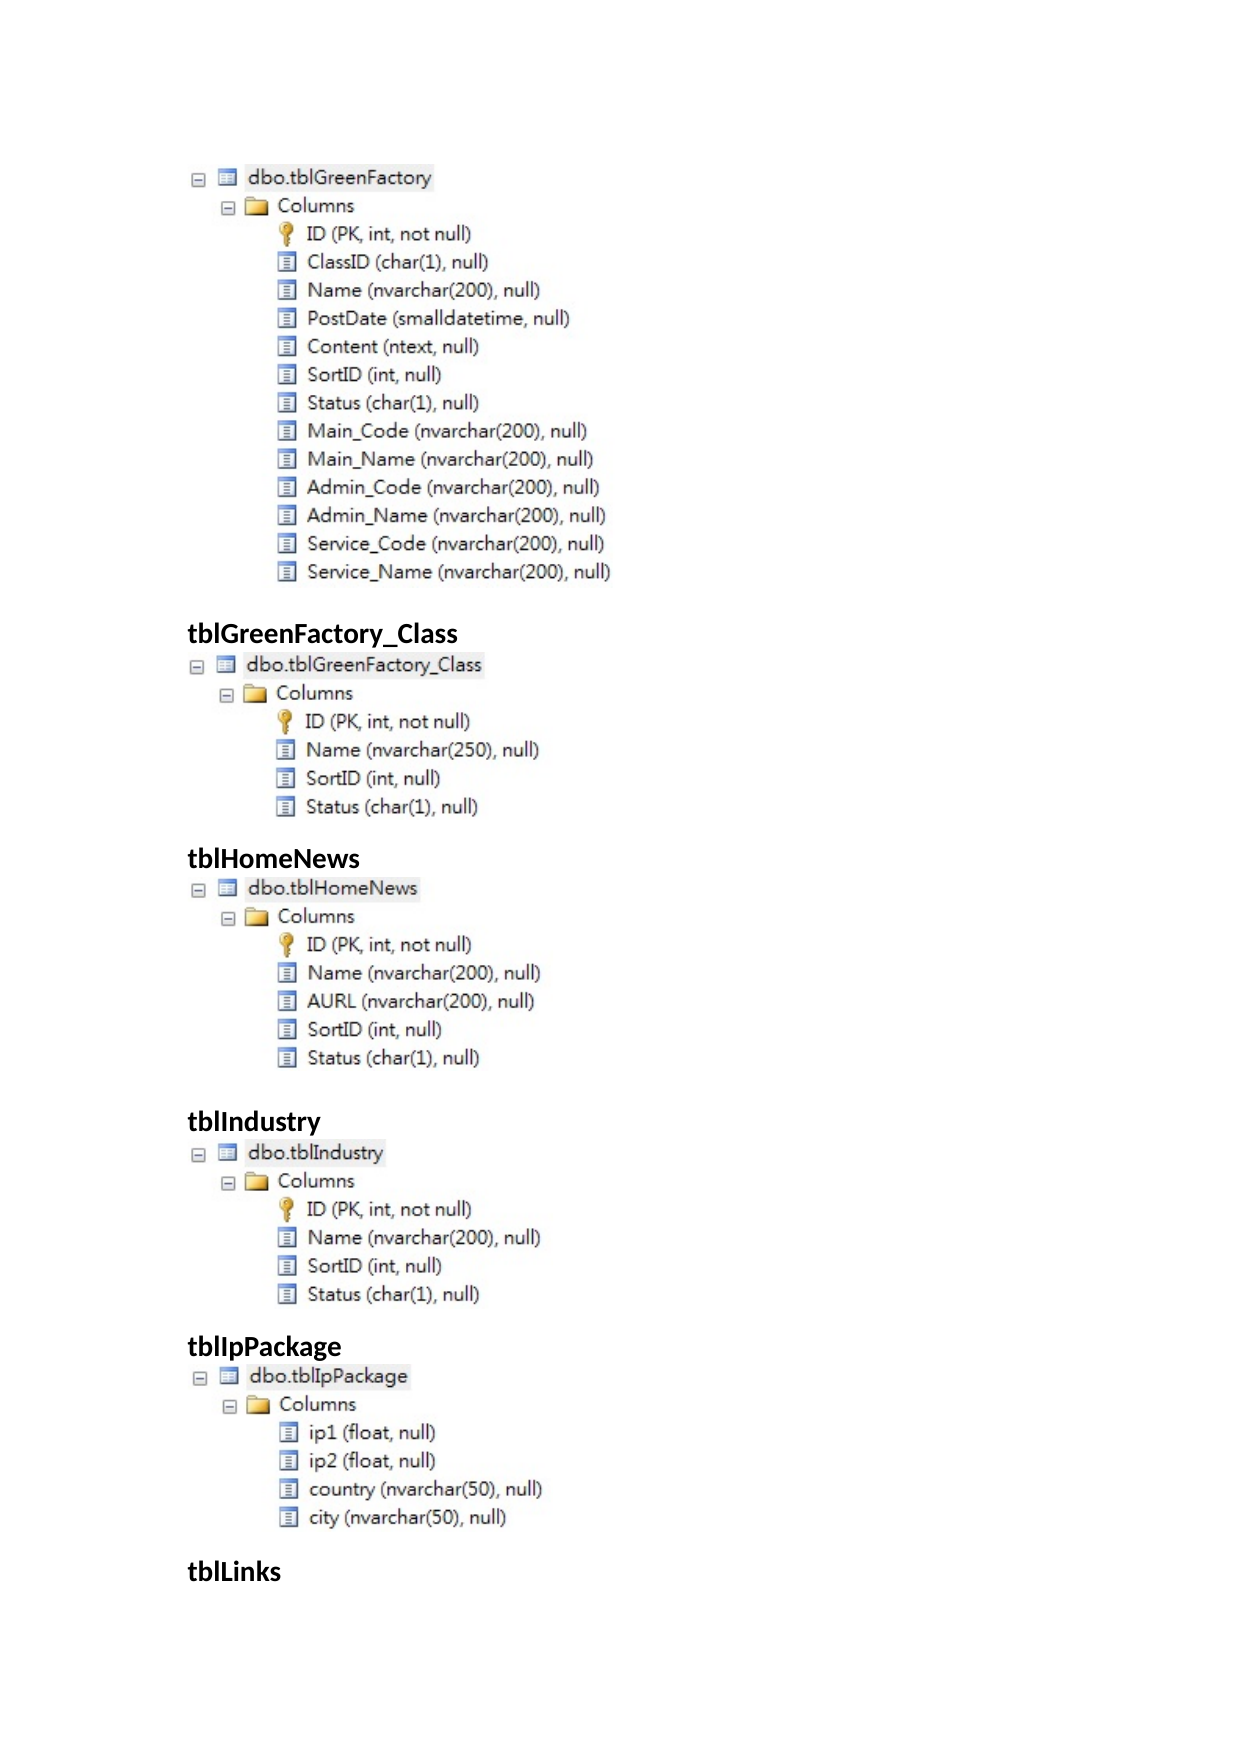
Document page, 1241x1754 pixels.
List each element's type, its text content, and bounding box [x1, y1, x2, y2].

picture [187, 1364, 554, 1532]
text tblLinks [187, 1552, 1053, 1589]
text tblIpPackage [187, 1327, 1053, 1364]
picture [187, 652, 554, 820]
text tblIndustry [187, 1102, 1053, 1139]
text tblGreenFactory_Class [187, 614, 1053, 652]
picture [187, 1139, 554, 1309]
picture [187, 877, 554, 1071]
text tblHomeNews [187, 839, 1053, 877]
picture [187, 164, 616, 588]
